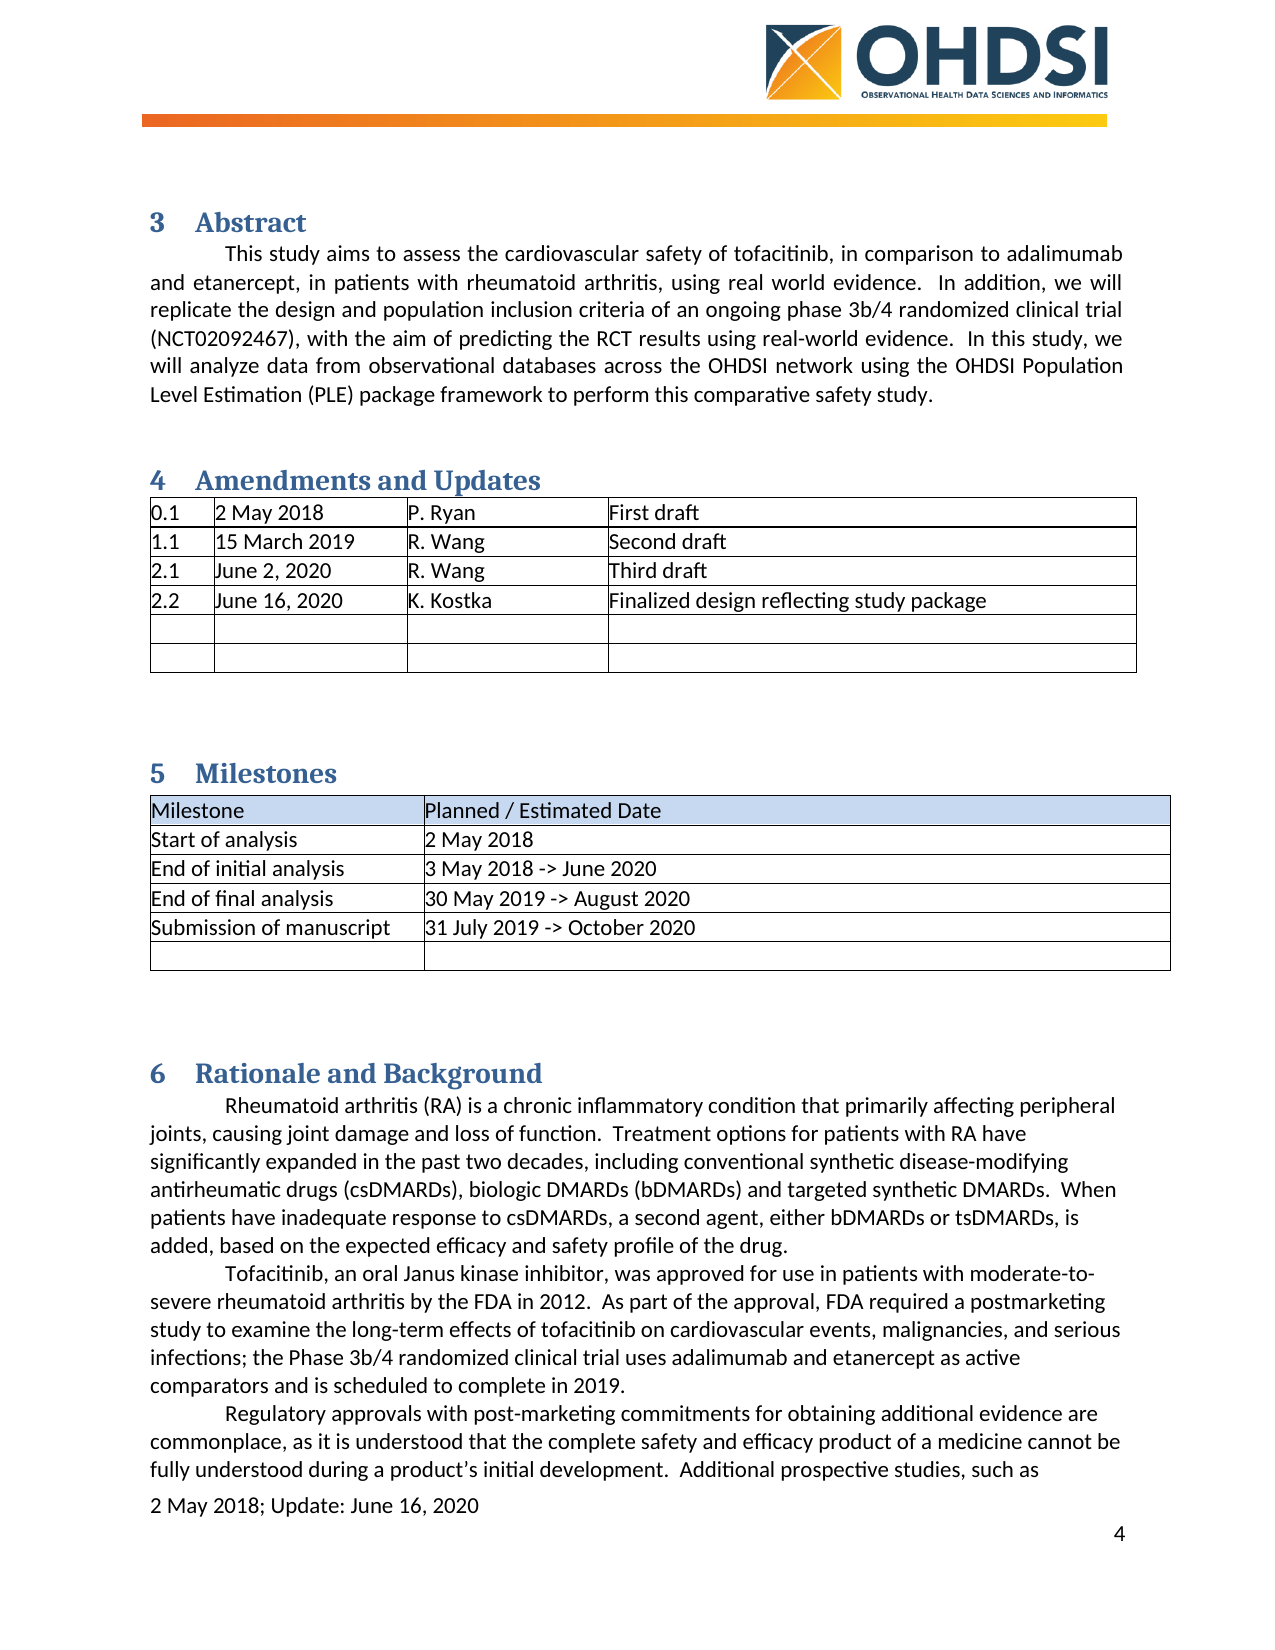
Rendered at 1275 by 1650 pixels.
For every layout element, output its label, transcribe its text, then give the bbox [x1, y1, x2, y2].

table_cell 2.2 [151, 586, 214, 614]
table_cell R. Wang [408, 557, 608, 585]
table_cell 30 May 2019 -> August 2020 [425, 884, 1170, 912]
table_cell [408, 644, 608, 672]
table_cell End of final analysis [151, 884, 424, 912]
table_cell 2 May 2018 [425, 826, 1170, 853]
table_cell 15 March 2019 [215, 528, 407, 556]
table_cell 3 May 2018 -> June 2020 [425, 855, 1170, 883]
table_cell [425, 942, 1170, 970]
table_header Planned / Estimated Date [425, 796, 1170, 824]
table_cell June 2, 2020 [215, 557, 407, 585]
table_header P. Ryan [408, 498, 608, 526]
table_cell [609, 644, 1136, 672]
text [150, 1399, 1125, 1483]
subtitle Amendments and Updates [150, 464, 1125, 497]
table_header Milestone [151, 796, 424, 824]
table_cell Submission of manuscript [151, 913, 424, 941]
picture [748, 11, 1125, 114]
table_cell [151, 942, 424, 970]
table_cell Finalized design reflecting study package [609, 586, 1136, 614]
text Tofacitinib, an oral Janus kinase inhibitor, was approved for use in patients with moderate-to-severe rheumatoid arthritis by the FDA in 2012. As part of the approval, FDA required a postmarketing study to examine the long-term effects of tofacitinib on cardiovascular events, malignancies, and serious infections; the Phase 3b/4 randomized clinical trial uses adalimumab and etanercept as active comparators and is scheduled to complete in 2019. [150, 1259, 1125, 1399]
table_cell June 16, 2020 [215, 586, 407, 614]
table_cell K. Kostka [408, 586, 608, 614]
table_cell Second draft [609, 528, 1136, 556]
table_cell 2.1 [151, 557, 214, 585]
table_cell [609, 615, 1136, 643]
table_cell 31 July 2019 -> October 2020 [425, 913, 1170, 941]
table_cell Start of analysis [151, 826, 424, 853]
subtitle Milestones [150, 757, 1125, 790]
table_cell [408, 615, 608, 643]
subtitle Rationale and Background [150, 1057, 1125, 1091]
table_header 2 May 2018 [215, 498, 407, 526]
table_cell End of initial analysis [151, 855, 424, 883]
table_cell [215, 644, 407, 672]
table_header First draft [609, 498, 1136, 526]
table_cell 1.1 [151, 528, 214, 556]
text This study aims to assess the cardiovascular safety of tofacitinib, in comparison to adalimumab and etanercept, in patients with rheumatoid arthritis, using real world evidence. In addition, we will replicate the design and population inclusion criteria of an ongoing phase 3b/4 randomized clinical trial (NCT02092467), with the aim of predicting the RCT results using real-world evidence. In this study, we will analyze data from observational databases across the OHDSI network using the OHDSI Population Level Estimation (PLE) package framework to perform this comparative safety study. [150, 239, 1125, 408]
table_cell [151, 644, 214, 672]
table_cell [215, 615, 407, 643]
table_cell [151, 615, 214, 643]
text Rheumatoid arthritis (RA) is a chronic inflammatory condition that primarily affecting peripheral joints, causing joint damage and loss of function. Treatment options for patients with RA have significantly expanded in the past two decades, including conventional synthetic disease-modifying antirheumatic drugs (csDMARDs), biologic DMARDs (bDMARDs) and targeted synthetic DMARDs. When patients have inadequate response to csDMARDs, a second agent, either bDMARDs or tsDMARDs, is added, based on the expected efficacy and safety profile of the drug. [150, 1091, 1125, 1259]
table_header 0.1 [151, 498, 214, 526]
table_cell R. Wang [408, 528, 608, 556]
table_cell Third draft [609, 557, 1136, 585]
subtitle Abstract [150, 206, 1125, 239]
